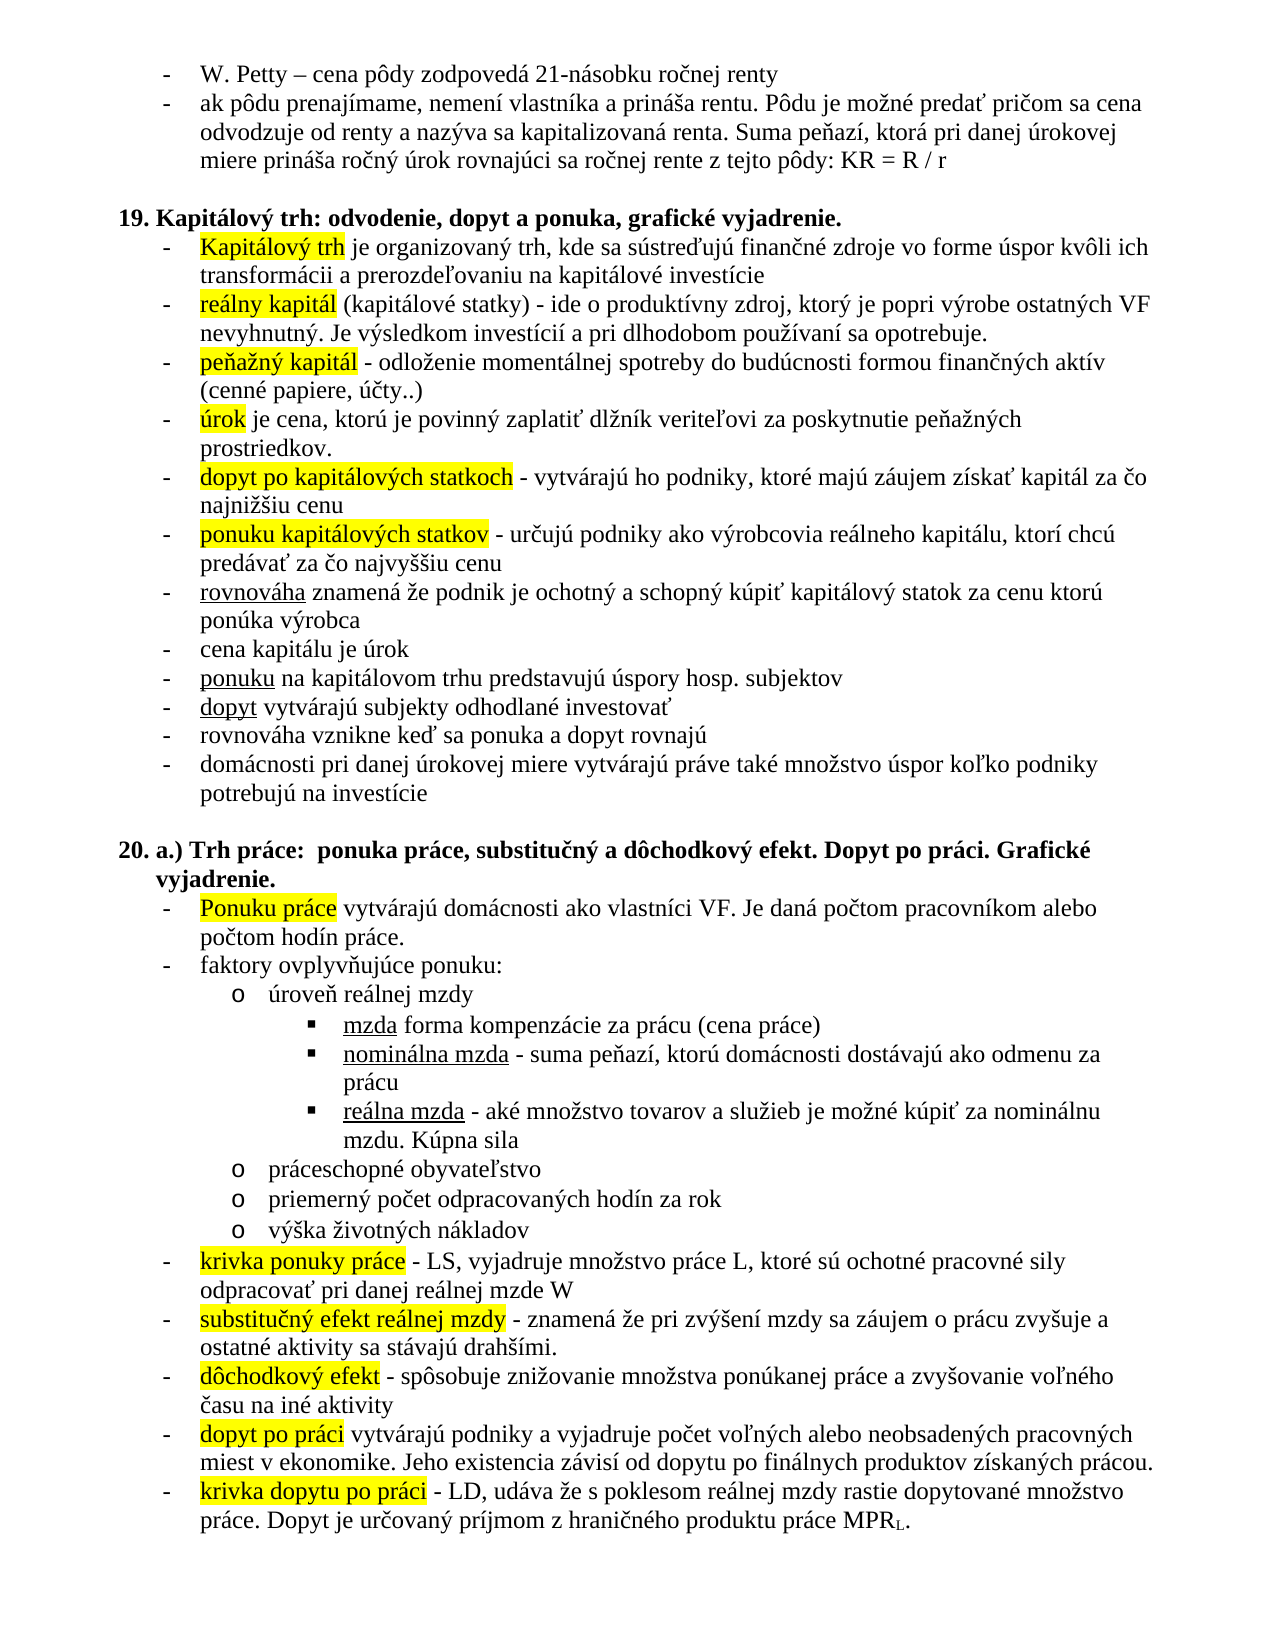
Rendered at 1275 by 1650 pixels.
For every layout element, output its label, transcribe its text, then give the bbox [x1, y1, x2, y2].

list W. Petty – cena pôdy zodpovedá 21-násobku ročnej renty [162, 59, 1157, 88]
list dopyt vytvárajú subjekty odhodlané investovať [162, 692, 1157, 720]
list domácnosti pri danej úrokovej miere vytvárajú práve také množstvo úspor koľko podniky potrebujú na investície [162, 749, 1157, 807]
list ponuku na kapitálovom trhu predstavujú úspory hosp. subjektov [162, 663, 1157, 692]
list Ponuku práce vytvárajú domácnosti ako vlastníci VF. Je daná počtom pracovníkom alebo počtom hodín práce. [162, 893, 1157, 950]
list a.) Trh práce: ponuka práce, substitučný a dôchodkový efekt. Dopyt po práci. Grafické vyjadrenie. [118, 835, 1157, 893]
list rovnováha znamená že podnik je ochotný a schopný kúpiť kapitálový statok za cenu ktorú ponúka výrobca [162, 577, 1157, 634]
list peňažný kapitál - odloženie momentálnej spotreby do budúcnosti formou finančných aktív (cenné papiere, účty..) [162, 347, 1157, 404]
list krivka ponuky práce - LS, vyjadruje množstvo práce L, ktoré sú ochotné pracovné sily odpracovať pri danej reálnej mzde W [162, 1246, 1157, 1304]
list Kapitálový trh je organizovaný trh, kde sa sústreďujú finančné zdroje vo forme úspor kvôli ich transformácii a prerozdeľovaniu na kapitálové investície [162, 232, 1157, 289]
list dopyt po práci vytvárajú podniky a vyjadruje počet voľných alebo neobsadených pracovných miest v ekonomike. Jeho existencia závisí od dopytu po finálnych produktov získaných prácou. [162, 1419, 1157, 1476]
list cena kapitálu je úrok [162, 634, 1157, 663]
list práceschopné obyvateľstvo [231, 1154, 1157, 1184]
list nominálna mzda - suma peňazí, ktorú domácnosti dostávajú ako odmenu za prácu [306, 1039, 1157, 1096]
list ponuku kapitálových statkov - určujú podniky ako výrobcovia reálneho kapitálu, ktorí chcú predávať za čo najvyššiu cenu [162, 519, 1157, 577]
list mzda forma kompenzácie za prácu (cena práce) [306, 1010, 1157, 1039]
list substitučný efekt reálnej mzdy - znamená že pri zvýšení mzdy sa záujem o prácu zvyšuje a ostatné aktivity sa stávajú drahšími. [162, 1304, 1157, 1361]
list úrok je cena, ktorú je povinný zaplatiť dlžník veriteľovi za poskytnutie peňažných prostriedkov. [162, 404, 1157, 462]
list dôchodkový efekt - spôsobuje znižovanie množstva ponúkanej práce a zvyšovanie voľného času na iné aktivity [162, 1361, 1157, 1419]
list reálna mzda - aké množstvo tovarov a služieb je možné kúpiť za nominálnu mzdu. Kúpna sila [306, 1096, 1157, 1154]
list krivka dopytu po práci - LD, udáva že s poklesom reálnej mzdy rastie dopytované množstvo práce. Dopyt je určovaný príjmom z hraničného produktu práce MPRL. [162, 1476, 1157, 1534]
list Kapitálový trh: odvodenie, dopyt a ponuka, grafické vyjadrenie. [118, 203, 1157, 232]
list výška životných nákladov [231, 1215, 1157, 1246]
list dopyt po kapitálových statkoch - vytvárajú ho podniky, ktoré majú záujem získať kapitál za čo najnižšiu cenu [162, 462, 1157, 519]
list priemerný počet odpracovaných hodín za rok [231, 1184, 1157, 1215]
list ak pôdu prenajímame, nemení vlastníka a prináša rentu. Pôdu je možné predať pričom sa cena odvodzuje od renty a nazýva sa kapitalizovaná renta. Suma peňazí, ktorá pri danej úrokovej miere prináša ročný úrok rovnajúci sa ročnej rente z tejto pôdy: KR = R / r [162, 88, 1157, 174]
list faktory ovplyvňujúce ponuku: [162, 950, 1157, 979]
list reálny kapitál (kapitálové statky) - ide o produktívny zdroj, ktorý je popri výrobe ostatných VF nevyhnutný. Je výsledkom investícií a pri dlhodobom používaní sa opotrebuje. [162, 289, 1157, 347]
list rovnováha vznikne keď sa ponuka a dopyt rovnajú [162, 720, 1157, 749]
list úroveň reálnej mzdy [231, 979, 1157, 1010]
